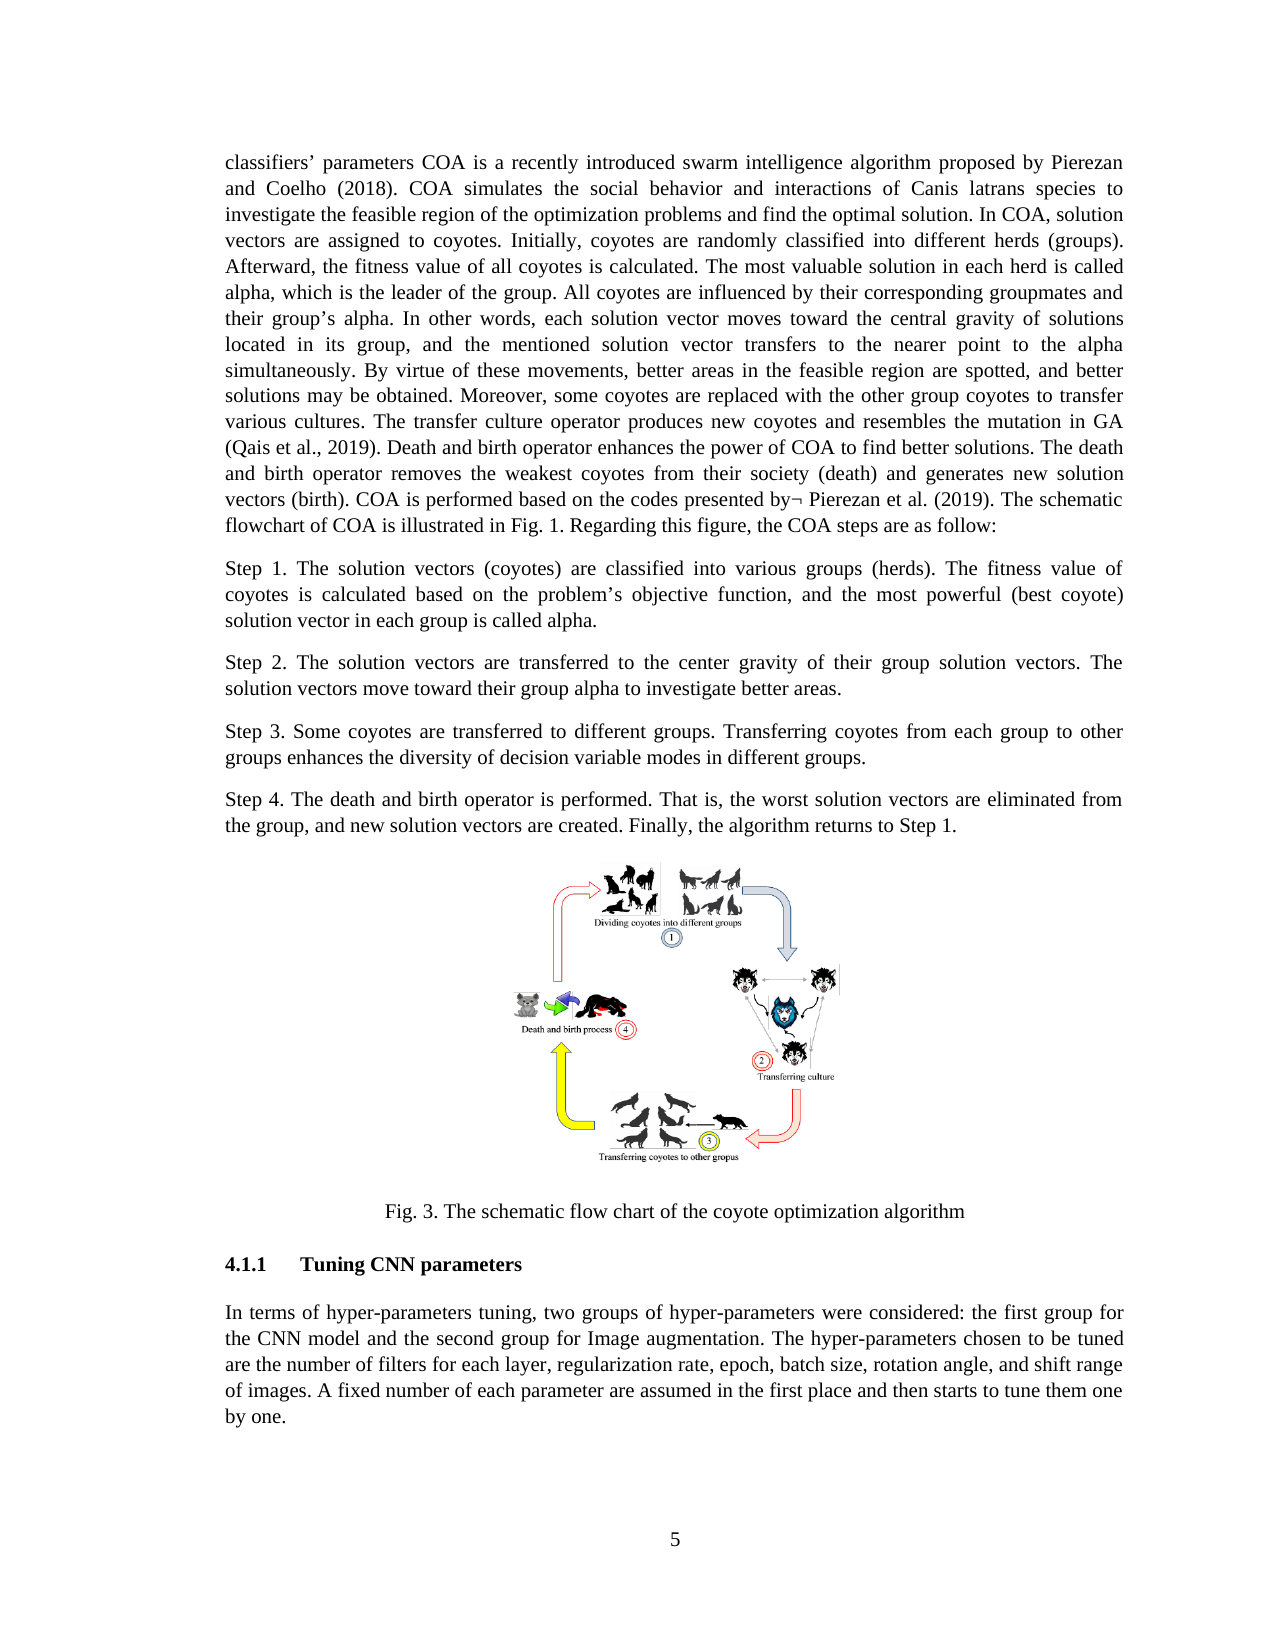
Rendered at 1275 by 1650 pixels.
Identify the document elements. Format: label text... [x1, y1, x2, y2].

text Step 1. The solution vectors (coyotes) are classified into various groups (herds). The fitness value of coyotes is calculated based on the problem’s objective function, and the most powerful (best coyote) solution vector in each group is called alpha. [225, 556, 1125, 632]
text In terms of hyper-parameters tuning, two groups of hyper-parameters were considered: the first group for the CNN model and the second group for Image augmentation. The hyper-parameters chosen to be tuned are the number of filters for each layer, regularization rate, epoch, batch size, rotation angle, and shift range of images. A fixed number of each parameter are assumed in the first place and then starts to tune them one by one. [225, 1300, 1125, 1428]
subtitle Tuning CNN parameters [225, 1252, 1125, 1276]
text Step 3. Some coyotes are transferred to different groups. Transferring coyotes from each group to other groups enhances the diversity of decision variable modes in different groups. [225, 719, 1125, 769]
picture [508, 855, 842, 1171]
text Step 4. The death and birth operator is performed. That is, the worst solution vectors are eliminated from the group, and new solution vectors are created. Finally, the algorithm returns to Step 1. [225, 787, 1125, 837]
text Step 2. The solution vectors are transferred to the center gravity of their group solution vectors. The solution vectors move toward their group alpha to investigate better areas. [225, 650, 1125, 700]
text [225, 150, 1125, 537]
text Fig. 3. The schematic flow chart of the coyote optimization algorithm [225, 1199, 1125, 1223]
